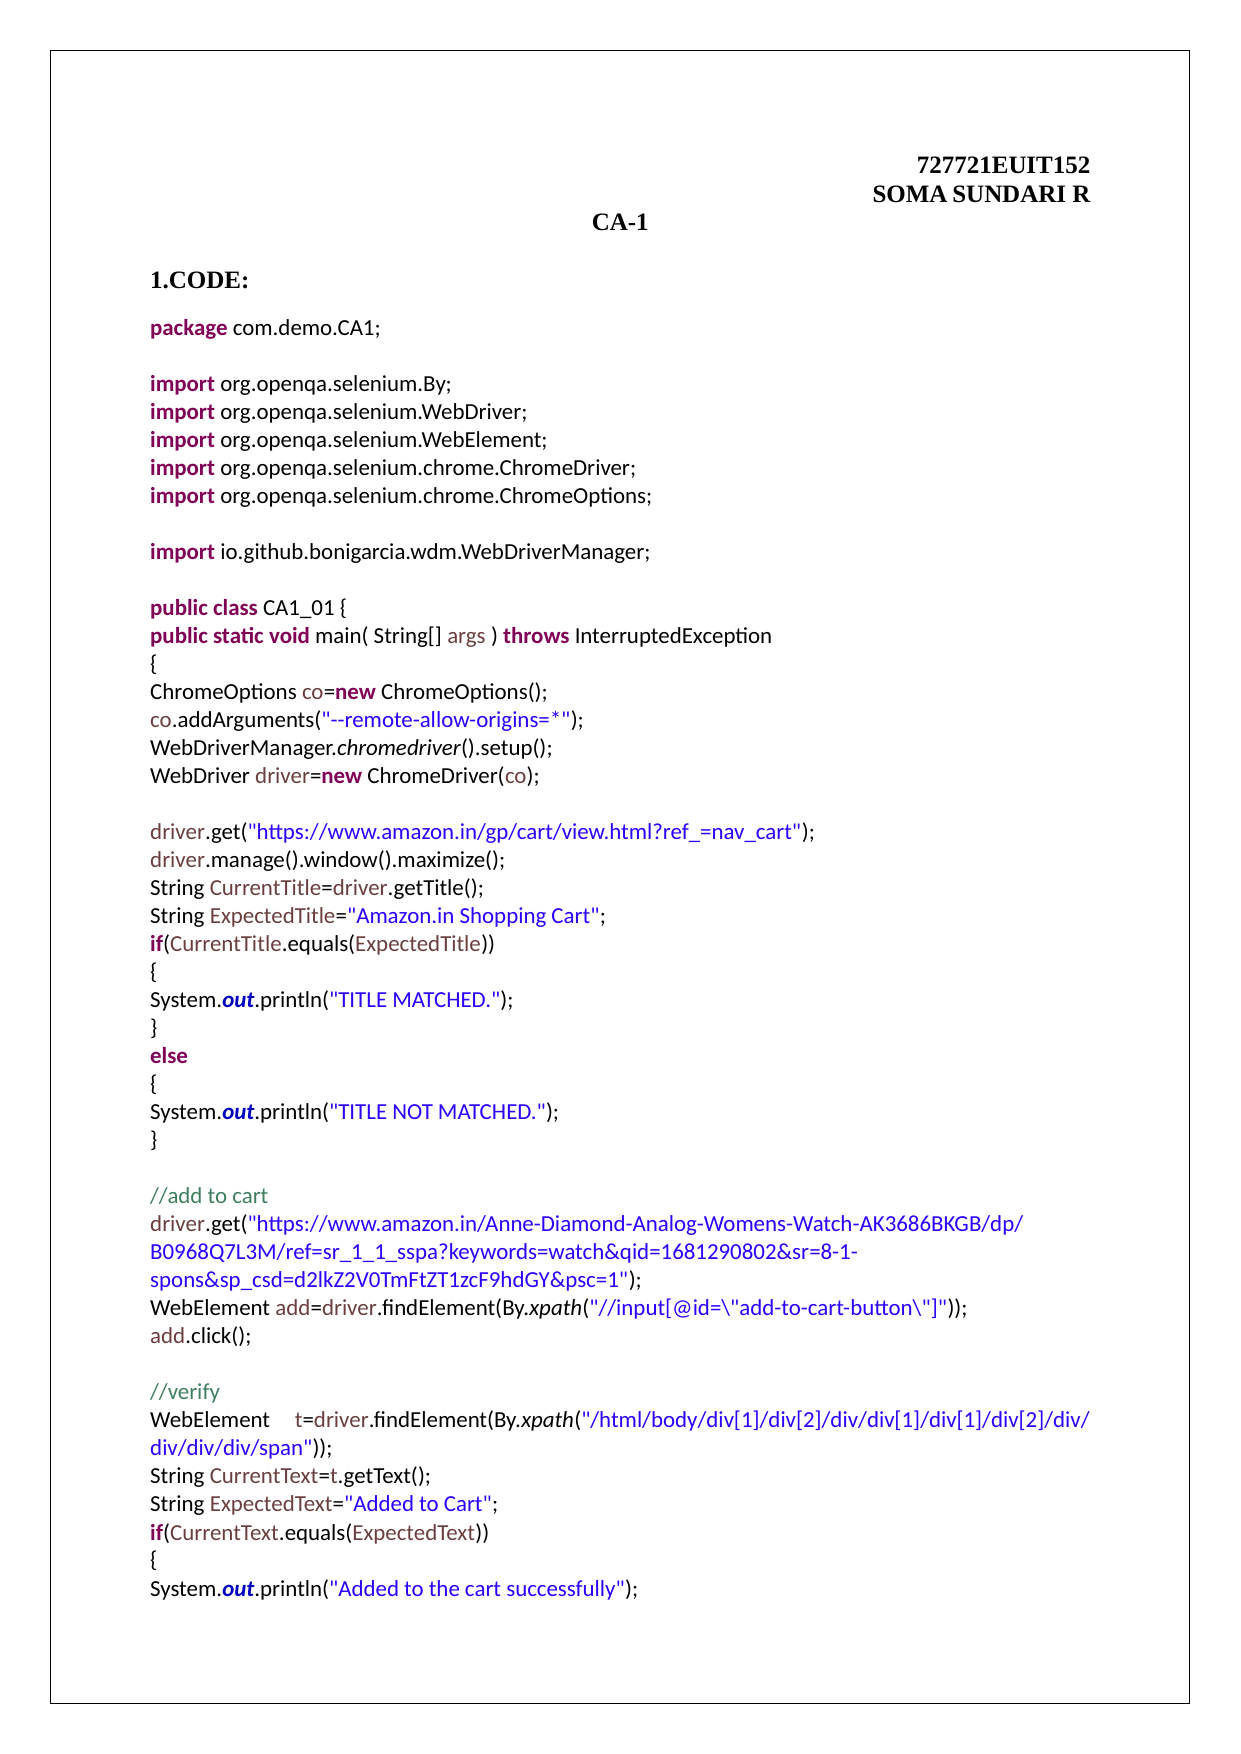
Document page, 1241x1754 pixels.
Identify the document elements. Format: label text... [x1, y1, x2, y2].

text public class CA1_01 { [150, 593, 1090, 621]
text { [150, 1069, 1090, 1097]
text { [150, 1546, 1090, 1574]
text CA-1 [150, 207, 1090, 236]
text add.click(); [150, 1321, 1090, 1349]
text import org.openqa.selenium.WebDriver; [150, 397, 1090, 425]
text public static void main( String[] args ) throws InterruptedException [150, 621, 1090, 649]
text { [150, 649, 1090, 677]
text { [150, 957, 1090, 985]
text driver.get("https://www.amazon.in/Anne-Diamond-Analog-Womens-Watch-AK3686BKGB/dp/B0968Q7L3M/ref=sr_1_1_sspa?keywords=watch&qid=1681290802&sr=8-1-spons&sp_csd=d2lkZ2V0TmFtZT1zcF9hdGY&psc=1"); [150, 1209, 1090, 1293]
text 1.CODE: [150, 265, 1090, 294]
text import org.openqa.selenium.chrome.ChromeOptions; [150, 481, 1090, 509]
text } [150, 1125, 1090, 1153]
text driver.get("https://www.amazon.in/gp/cart/view.html?ref_=nav_cart"); [150, 817, 1090, 845]
text import org.openqa.selenium.By; [150, 369, 1090, 397]
text import io.github.bonigarcia.wdm.WebDriverManager; [150, 537, 1090, 565]
text String CurrentText=t.getText(); [150, 1462, 1090, 1489]
text String ExpectedText="Added to Cart"; [150, 1489, 1090, 1518]
text WebElement add=driver.findElement(By.xpath("//input[@id=\"add-to-cart-button\"]")); [150, 1293, 1090, 1321]
text String CurrentTitle=driver.getTitle(); [150, 873, 1090, 901]
text package com.demo.CA1; [150, 313, 1090, 341]
text System.out.println("TITLE NOT MATCHED."); [150, 1097, 1090, 1125]
text } [150, 1013, 1090, 1041]
text System.out.println("TITLE MATCHED."); [150, 985, 1090, 1013]
text //add to cart [150, 1181, 1090, 1209]
text String ExpectedTitle="Amazon.in Shopping Cart"; [150, 901, 1090, 929]
text ChromeOptions co=new ChromeOptions(); [150, 677, 1090, 705]
text System.out.println("Added to the cart successfully"); [150, 1574, 1090, 1602]
text SOMA SUNDARI R [150, 179, 1090, 207]
text co.addArguments("--remote-allow-origins=*"); [150, 705, 1090, 733]
text //verify [150, 1377, 1090, 1406]
text if(CurrentText.equals(ExpectedText)) [150, 1518, 1090, 1546]
text else [150, 1041, 1090, 1069]
text if(CurrentTitle.equals(ExpectedTitle)) [150, 929, 1090, 957]
text import org.openqa.selenium.chrome.ChromeDriver; [150, 453, 1090, 481]
text WebDriverManager.chromedriver().setup(); [150, 733, 1090, 761]
text 727721EUIT152 [150, 150, 1090, 179]
text driver.manage().window().maximize(); [150, 845, 1090, 873]
text import org.openqa.selenium.WebElement; [150, 425, 1090, 453]
text WebDriver driver=new ChromeDriver(co); [150, 761, 1090, 789]
text WebElement t=driver.findElement(By.xpath("/html/body/div[1]/div[2]/div/div[1]/div[1]/div[2]/div/div/div/div/span")); [150, 1406, 1090, 1462]
